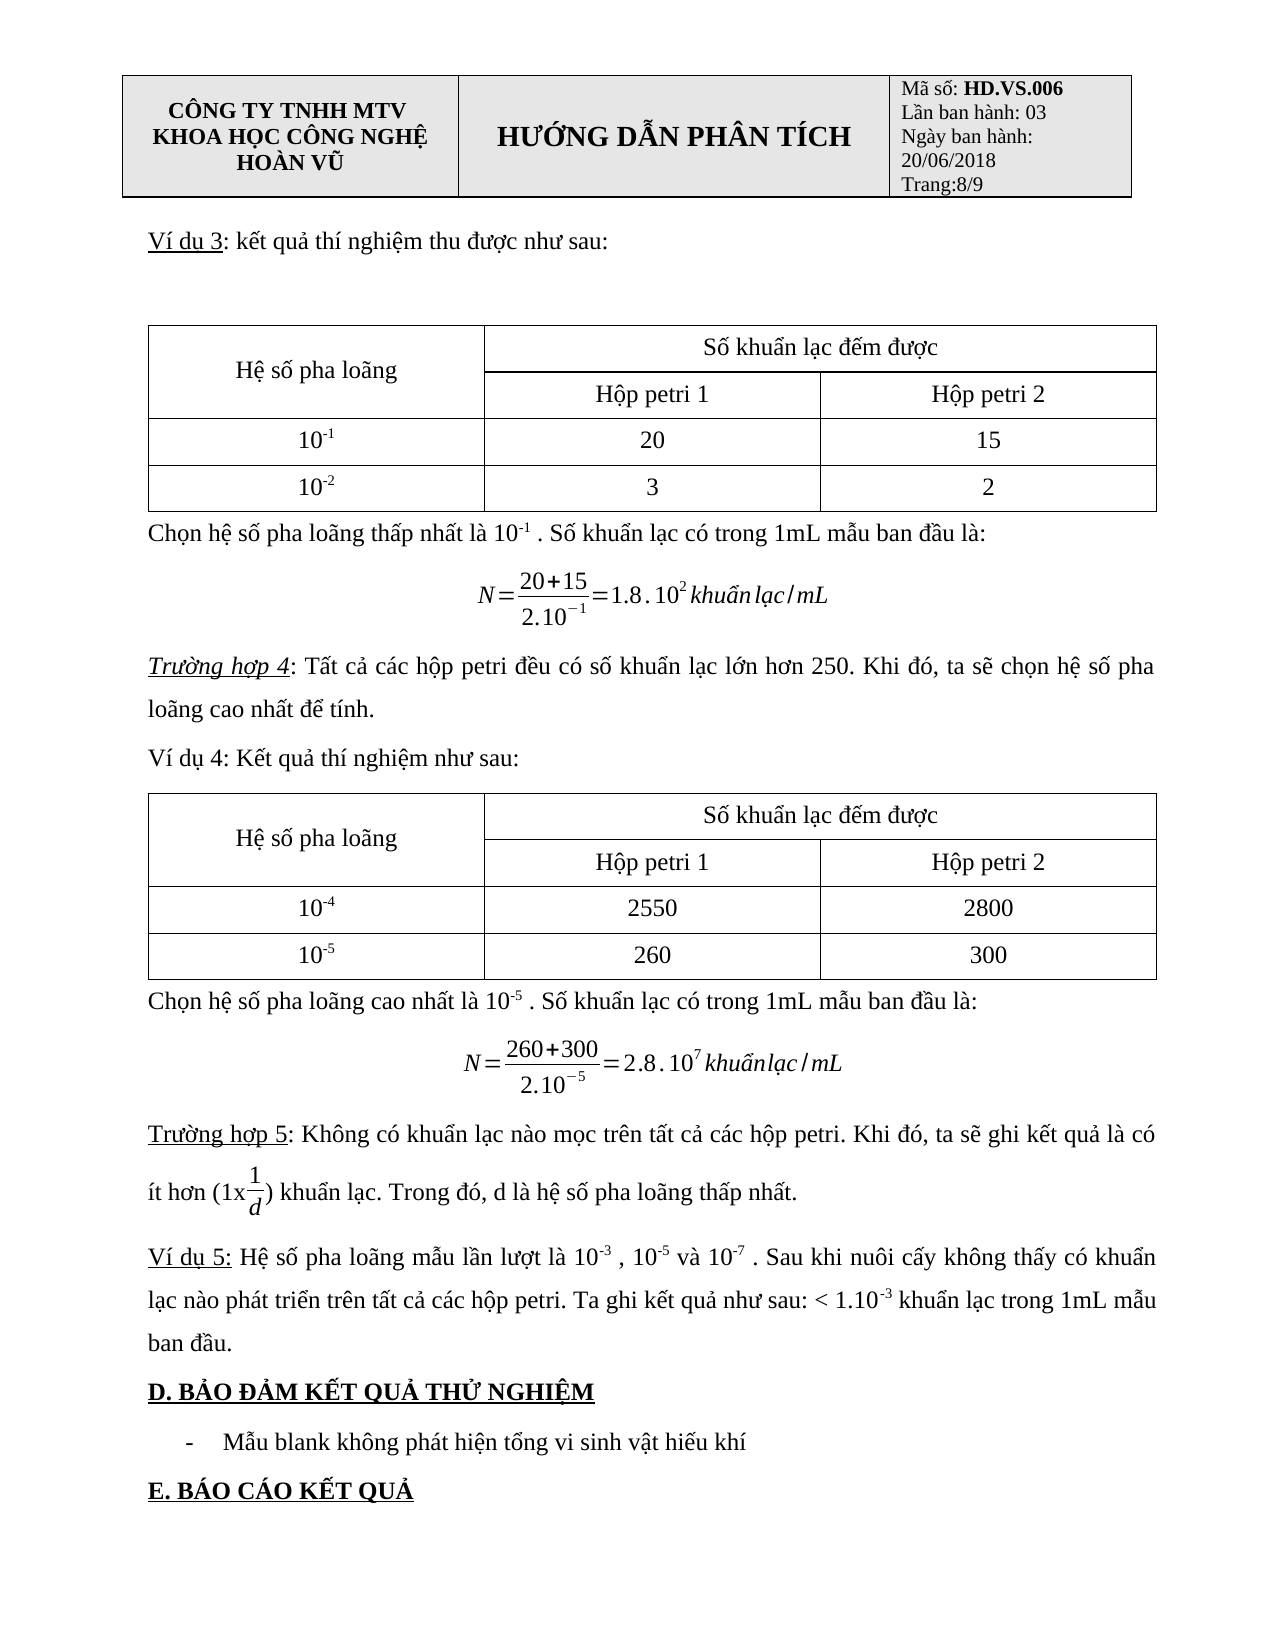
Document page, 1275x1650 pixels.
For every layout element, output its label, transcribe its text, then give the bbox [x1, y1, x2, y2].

table_header Hệ số pha loãng [149, 794, 484, 886]
table_header Số khuẩn lạc đếm được [485, 326, 1156, 371]
table_cell 10-1 [149, 419, 484, 464]
list Mẫu blank không phát hiện tổng vi sinh vật hiếu khí [185, 1427, 1157, 1455]
table_cell Hộp petri 2 [821, 840, 1156, 886]
text Trường hợp 5: Không có khuẩn lạc nào mọc trên tất cả các hộp petri. Khi đó, ta sẽ ghi kết quả là có ít hơn (1x) khuẩn lạc. Trong đó, d là hệ số pha loãng thấp nhất. [148, 1119, 1157, 1221]
table_cell 10-4 [149, 887, 484, 932]
table_header Hệ số pha loãng [149, 326, 484, 418]
table_cell Hộp petri 1 [485, 840, 820, 886]
table_cell 2550 [485, 887, 820, 932]
table_cell 2 [821, 466, 1156, 511]
text Ví dụ 4: Kết quả thí nghiệm như sau: [148, 743, 1157, 772]
table_cell Hộp petri 1 [485, 373, 820, 418]
text Chọn hệ số pha loãng thấp nhất là 10-1 . Số khuẩn lạc có trong 1mL mẫu ban đầu là: [148, 518, 1157, 547]
text Chọn hệ số pha loãng cao nhất là 10-5 . Số khuẩn lạc có trong 1mL mẫu ban đầu là: [148, 986, 1157, 1015]
table_cell Hộp petri 2 [821, 373, 1156, 418]
table_cell 3 [485, 466, 820, 511]
table_header Số khuẩn lạc đếm được [485, 794, 1156, 839]
table_cell 2800 [821, 887, 1156, 932]
text Trường hợp 4: Tất cả các hộp petri đều có số khuẩn lạc lớn hơn 250. Khi đó, ta sẽ chọn hệ số pha loãng cao nhất để tính. [148, 651, 1157, 723]
table_cell 20 [485, 419, 820, 464]
table_cell 10-5 [149, 934, 484, 979]
table_cell 260 [485, 934, 820, 979]
text D. BẢO ĐẢM KẾT QUẢ THỬ NGHIỆM [148, 1377, 1157, 1406]
table_cell 10-2 [149, 466, 484, 511]
text E. BÁO CÁO KẾT QUẢ [148, 1476, 1157, 1505]
table_cell 300 [821, 934, 1156, 979]
text Ví dụ 3: kết quả thí nghiệm thu được như sau: [148, 226, 1157, 255]
table_cell 15 [821, 419, 1156, 464]
text Ví dụ 5: Hệ số pha loãng mẫu lần lượt là 10-3 , 10-5 và 10-7 . Sau khi nuôi cấy không thấy có khuẩn lạc nào phát triển trên tất cả các hộp petri. Ta ghi kết quả như sau: < 1.10-3 khuẩn lạc trong 1mL mẫu ban đầu. [148, 1242, 1157, 1357]
